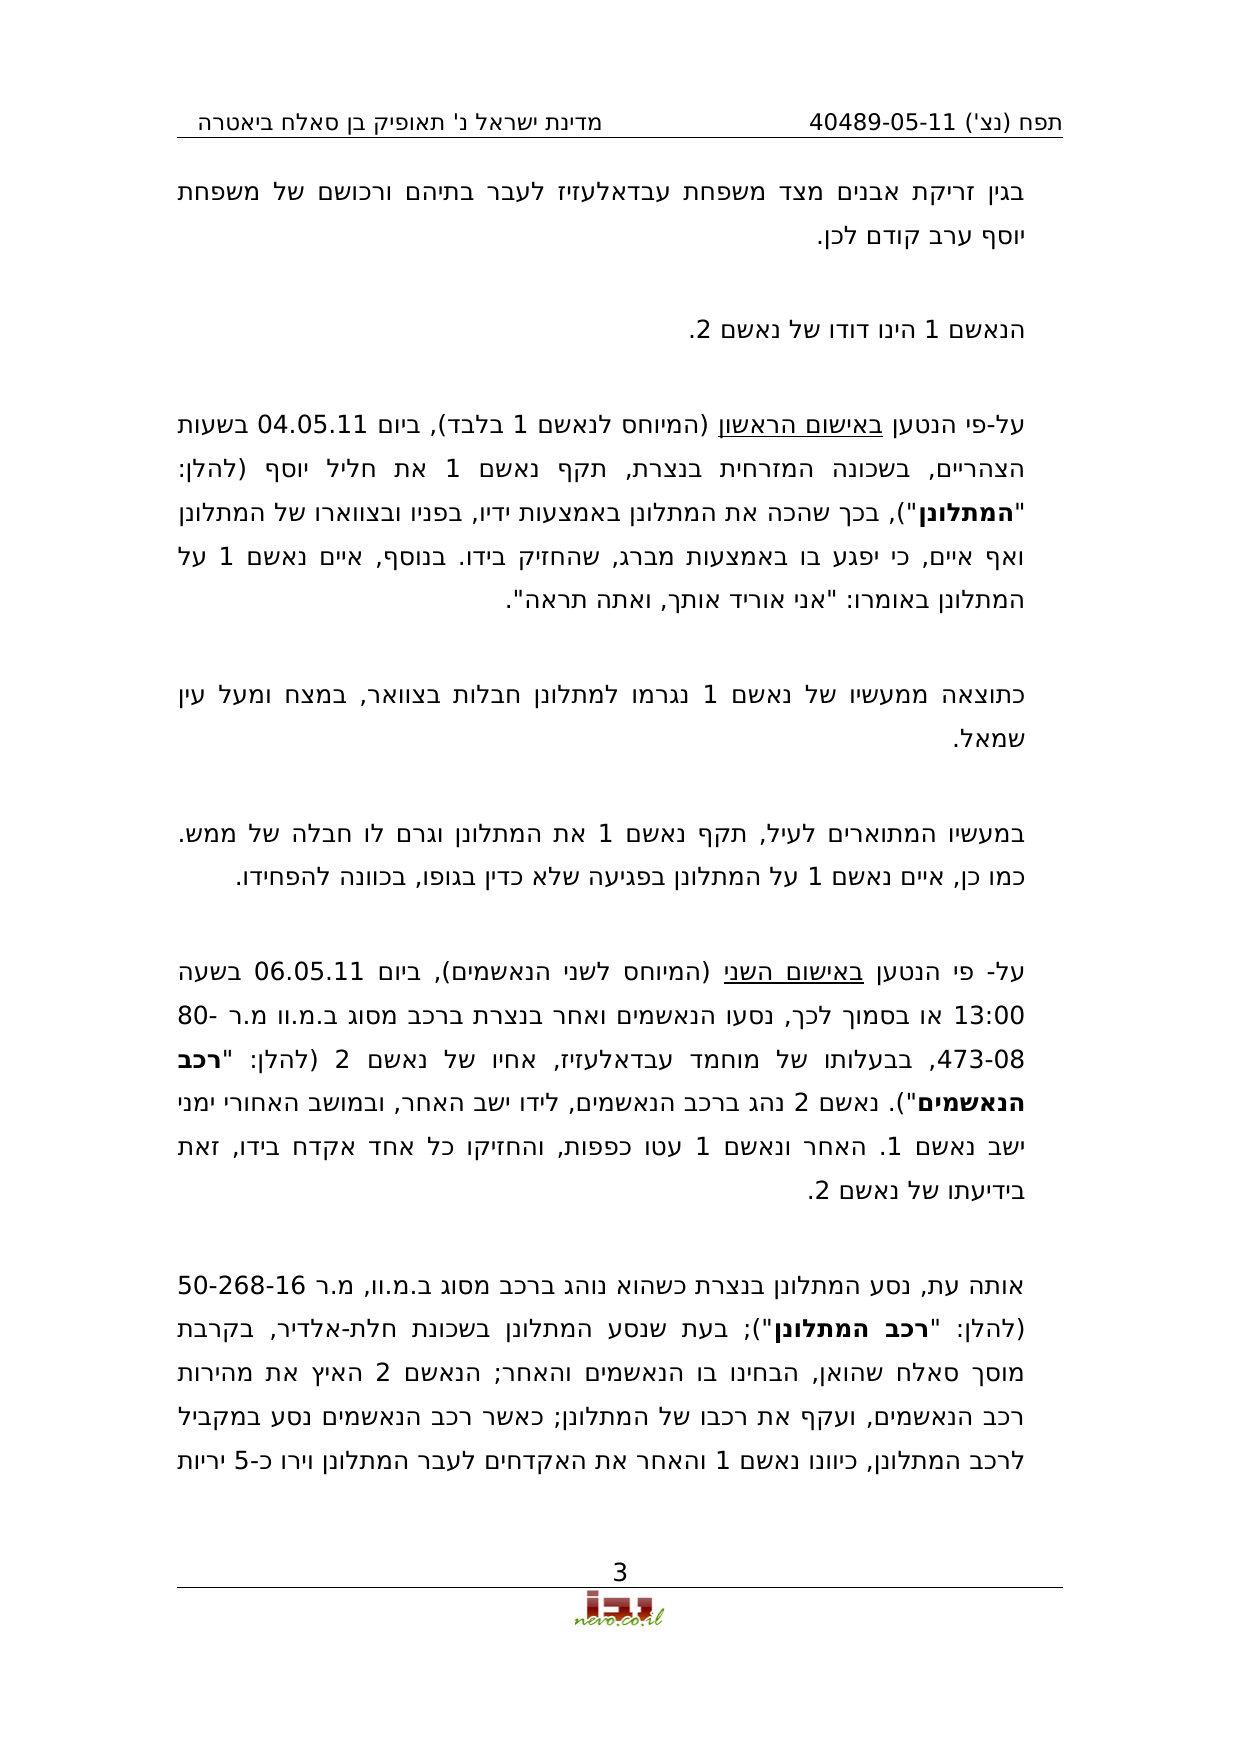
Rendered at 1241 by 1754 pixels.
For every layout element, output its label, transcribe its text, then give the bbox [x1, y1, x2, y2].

text במעשיו המתוארים לעיל, תקף נאשם 1 את המתלונן וגרם לו חבלה של ממש. כמו כן, איים נאשם 1 על המתלונן בפגיעה שלא כדין בגופו, בכוונה להפחידו. [177, 819, 1026, 892]
picture [574, 1590, 666, 1627]
text על-פי הנטען באישום הראשון (המיוחס לנאשם 1 בלבד), ביום 04.05.11 בשעות הצהריים, בשכונה המזרחית בנצרת, תקף נאשם 1 את חליל יוסף (להלן: "המתלונן"), בכך שהכה את המתלונן באמצעות ידיו, בפניו ובצווארו של המתלונן ואף איים, כי יפגע בו באמצעות מברג, שהחזיק בידו. בנוסף, איים נאשם 1 על המתלונן באומרו: "אני אוריד אותך, ואתה תראה". [177, 411, 1026, 615]
text על- פי הנטען באישום השני (המיוחס לשני הנאשמים), ביום 06.05.11 בשעה 13:00 או בסמוך לכך, נסעו הנאשמים ואחר בנצרת ברכב מסוג ב.מ.וו מ.ר 80-473-08, בבעלותו של מוחמד עבדאלעזיז, אחיו של נאשם 2 (להלן: "רכב הנאשמים"). נאשם 2 נהג ברכב הנאשמים, לידו ישב האחר, ובמושב האחורי ימני ישב נאשם 1. האחר ונאשם 1 עטו כפפות, והחזיקו כל אחד אקדח בידו, זאת בידיעתו של נאשם 2. [177, 957, 1026, 1205]
text כתוצאה ממעשיו של נאשם 1 נגרמו למתלונן חבלות בצוואר, במצח ומעל עין שמאל. [177, 680, 1026, 753]
text הנאשם 1 הינו דודו של נאשם 2. [177, 316, 1063, 345]
